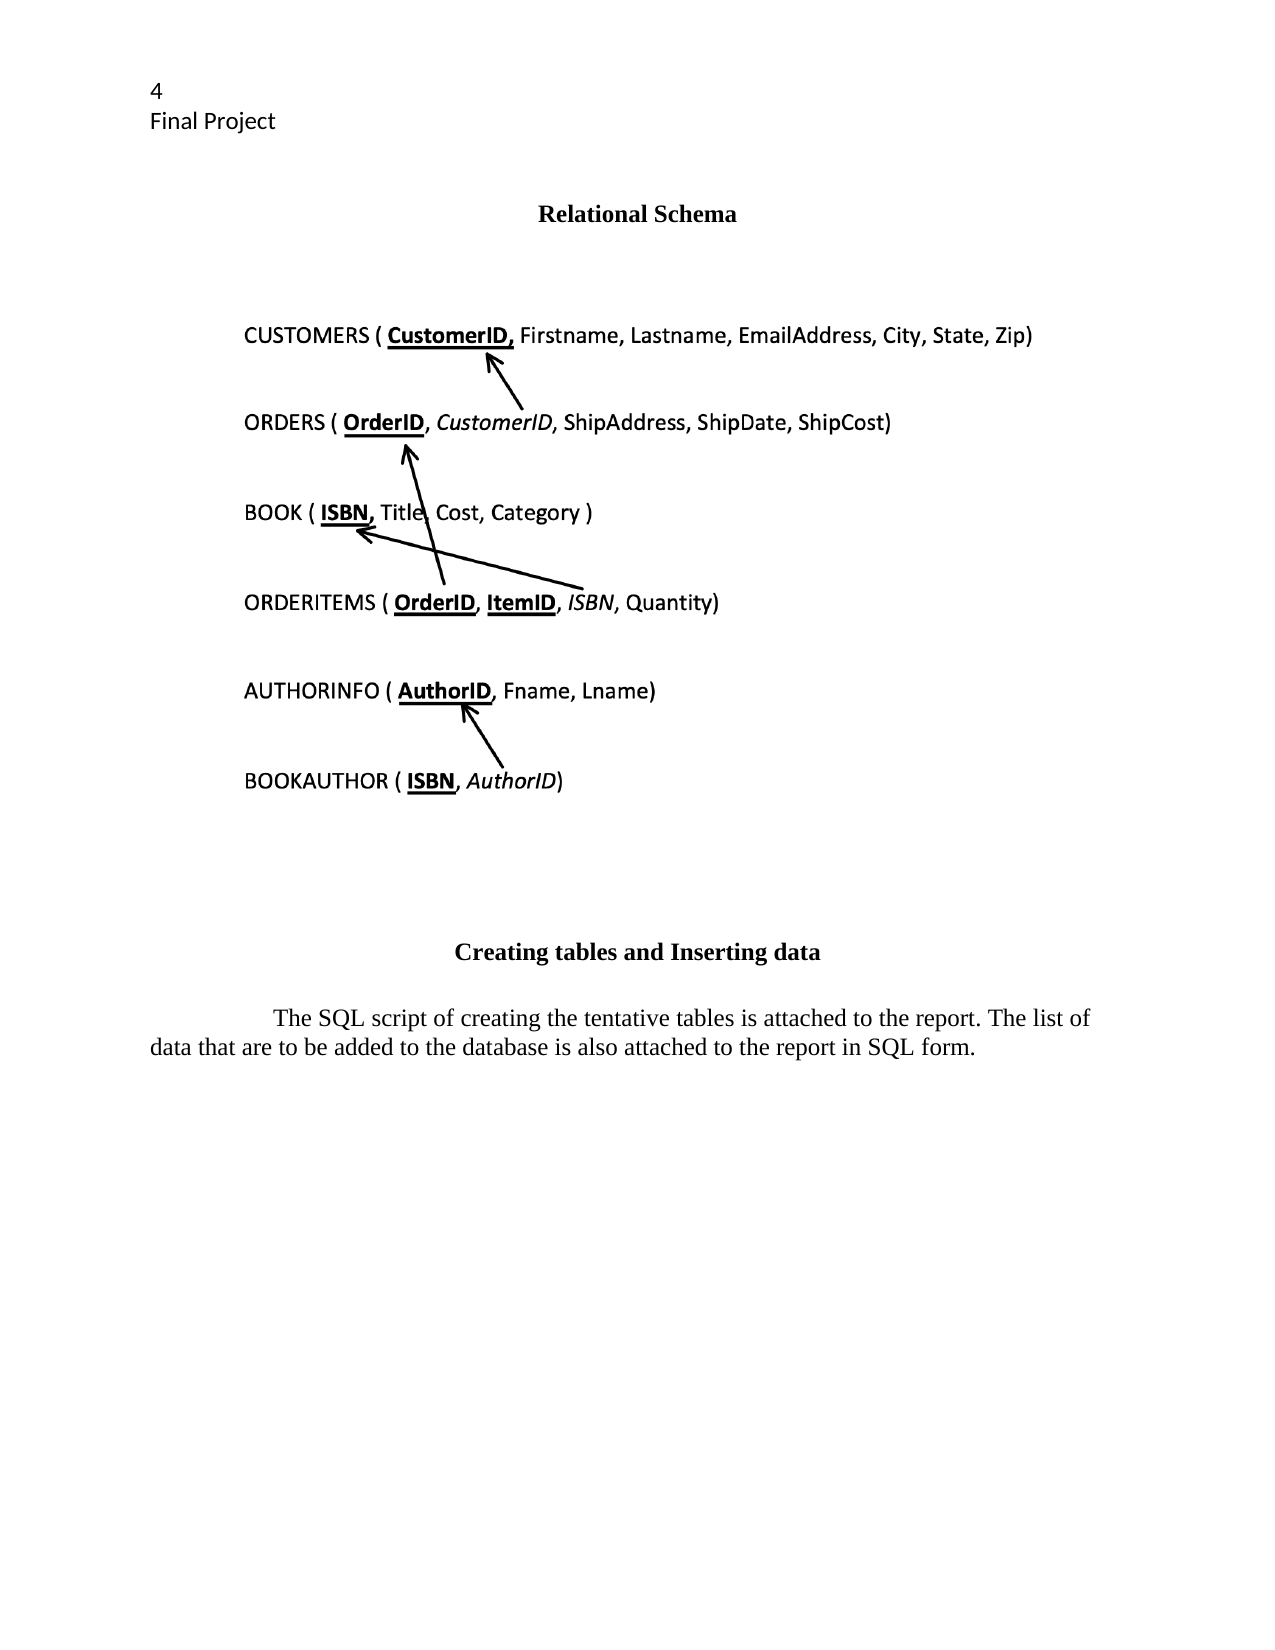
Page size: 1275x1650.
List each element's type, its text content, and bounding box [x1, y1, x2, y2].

text Relational Schema [150, 199, 1125, 228]
text The SQL script of creating the tentative tables is attached to the report. The list of data that are to be added to the database is also attached to the report in SQL form. [150, 1003, 1125, 1061]
text Creating tables and Inserting data [150, 937, 1125, 966]
picture [150, 265, 1125, 868]
